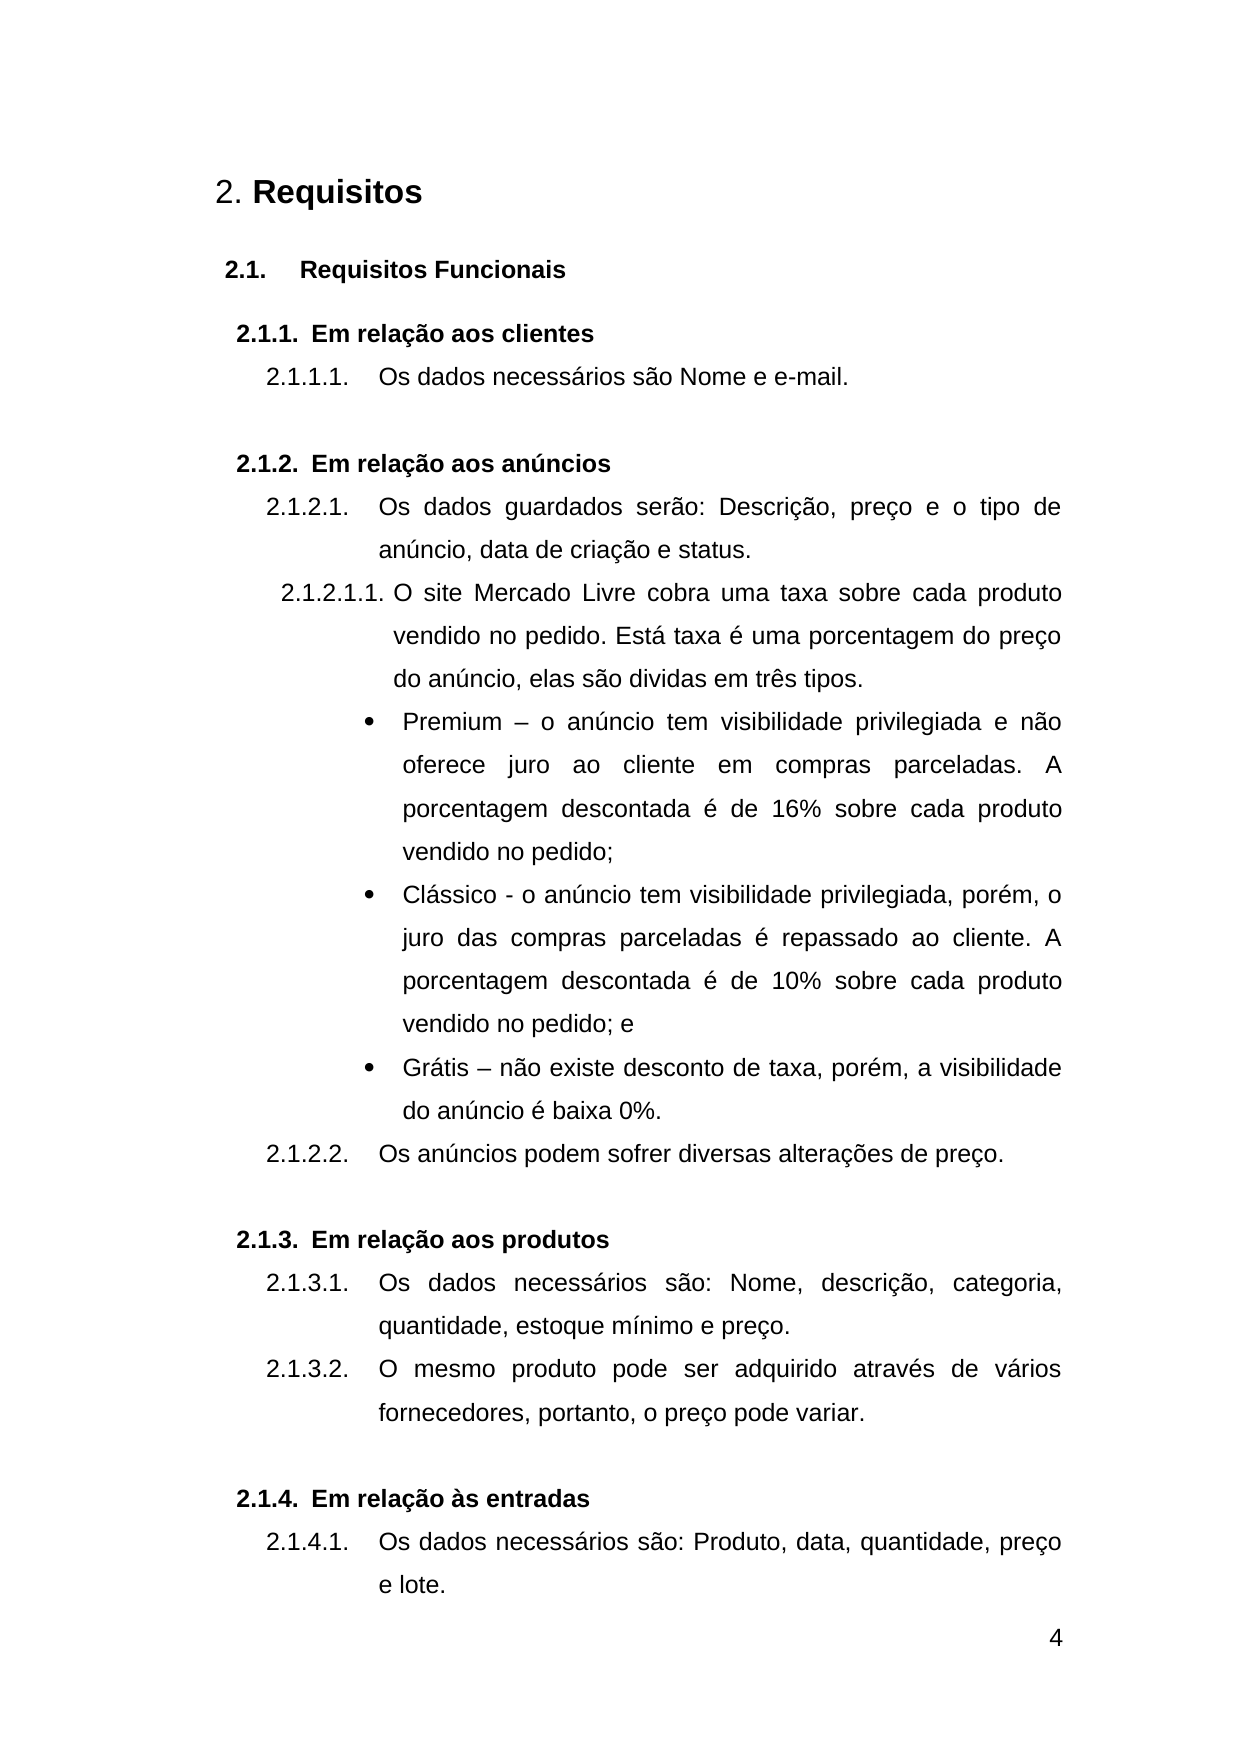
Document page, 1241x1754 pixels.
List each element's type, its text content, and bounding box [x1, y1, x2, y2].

list Grátis – não existe desconto de taxa, porém, a visibilidade do anúncio é baixa 0%. [365, 1052, 1063, 1124]
list Em relação aos anúncios [236, 448, 1063, 477]
list Os dados necessários são: Nome, descrição, categoria, quantidade, estoque mínimo e preço. [266, 1268, 1063, 1340]
list Os dados necessários são Nome e e-mail. [266, 362, 1063, 391]
list Premium – o anúncio tem visibilidade privilegiada e não oferece juro ao cliente em compras parceladas. A porcentagem descontada é de 16% sobre cada produto vendido no pedido; [365, 707, 1063, 866]
subtitle Requisitos Funcionais [224, 255, 1063, 284]
list Em relação aos produtos [236, 1225, 1063, 1254]
list Clássico - o anúncio tem visibilidade privilegiada, porém, o juro das compras parceladas é repassado ao cliente. A porcentagem descontada é de 10% sobre cada produto vendido no pedido; e [365, 880, 1063, 1038]
list Os anúncios podem sofrer diversas alterações de preço. [266, 1139, 1063, 1168]
list Os dados guardados serão: Descrição, preço e o tipo de anúncio, data de criação e status. [266, 492, 1063, 563]
list O site Mercado Livre cobra uma taxa sobre cada produto vendido no pedido. Está taxa é uma porcentagem do preço do anúncio, elas são dividas em três tipos. [281, 578, 1063, 693]
list Em relação aos clientes [236, 319, 1063, 348]
list Os dados necessários são: Produto, data, quantidade, preço e lote. [266, 1527, 1063, 1599]
list O mesmo produto pode ser adquirido através de vários fornecedores, portanto, o preço pode variar. [266, 1354, 1063, 1426]
subtitle Requisitos [215, 173, 1063, 211]
list Em relação às entradas [236, 1484, 1063, 1513]
